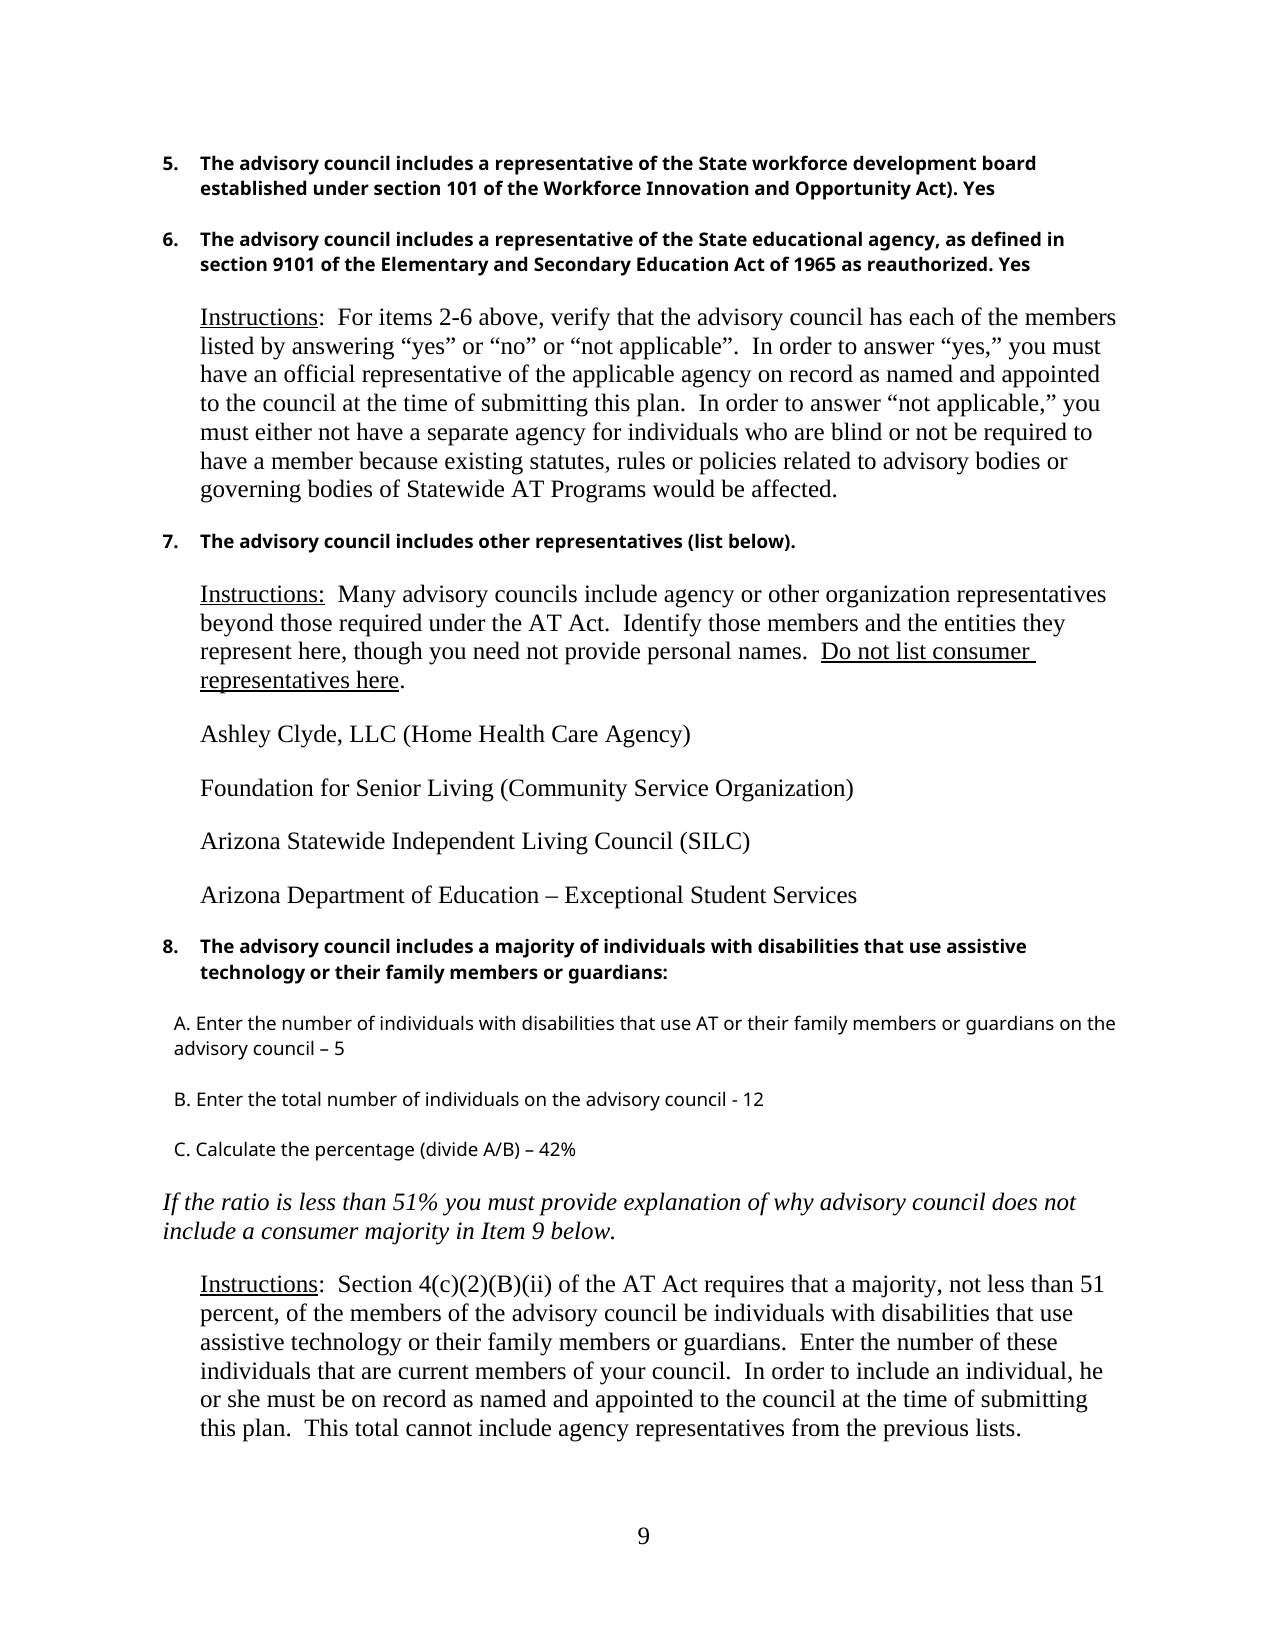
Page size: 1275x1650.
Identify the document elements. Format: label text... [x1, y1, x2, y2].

text Foundation for Senior Living (Community Service Organization) [200, 773, 1125, 801]
text Instructions: For items 2-6 above, verify that the advisory council has each of the members listed by answering “yes” or “no” or “not applicable”. In order to answer “yes,” you must have an official representative of the applicable agency on record as named and appointed to the council at the time of submitting this plan. In order to answer “not applicable,” you must either not have a separate agency for individuals who are blind or not be required to have a member because existing statutes, rules or policies related to advisory bodies or governing bodies of Statewide AT Programs would be affected. [200, 302, 1125, 503]
list The advisory council includes a representative of the State workforce development board established under section 101 of the Workforce Innovation and Opportunity Act). Yes [162, 150, 1125, 201]
text Arizona Department of Education – Exceptional Student Services [200, 880, 1125, 909]
list The advisory council includes a majority of individuals with disabilities that use assistive technology or their family members or guardians: [162, 934, 1125, 985]
list The advisory council includes a representative of the State educational agency, as defined in section 9101 of the Elementary and Secondary Education Act of 1965 as reauthorized. Yes [162, 226, 1125, 277]
list The advisory council includes other representatives (list below). [162, 528, 1125, 554]
text B. Enter the total number of individuals on the advisory council - 12 [174, 1086, 1125, 1111]
text C. Calculate the percentage (divide A/B) – 42% [174, 1136, 1125, 1162]
text If the ratio is less than 51% you must provide explanation of why advisory council does not include a consumer majority in Item 9 below. [162, 1187, 1125, 1244]
text Instructions: Many advisory councils include agency or other organization representatives beyond those required under the AT Act. Identify those members and the entities they represent here, though you need not provide personal names. Do not list consumer representatives here. [200, 579, 1125, 694]
text Arizona Statewide Independent Living Council (SILC) [200, 826, 1125, 855]
text Ashley Clyde, LLC (Home Health Care Agency) [200, 719, 1125, 748]
text Instructions: Section 4(c)(2)(B)(ii) of the AT Act requires that a majority, not less than 51 percent, of the members of the advisory council be individuals with disabilities that use assistive technology or their family members or guardians. Enter the number of these individuals that are current members of your council. In order to include an individual, he or she must be on record as named and appointed to the council at the time of submitting this plan. This total cannot include agency representatives from the previous lists. [200, 1269, 1125, 1442]
text A. Enter the number of individuals with disabilities that use AT or their family members or guardians on the advisory council – 5 [174, 1010, 1125, 1061]
